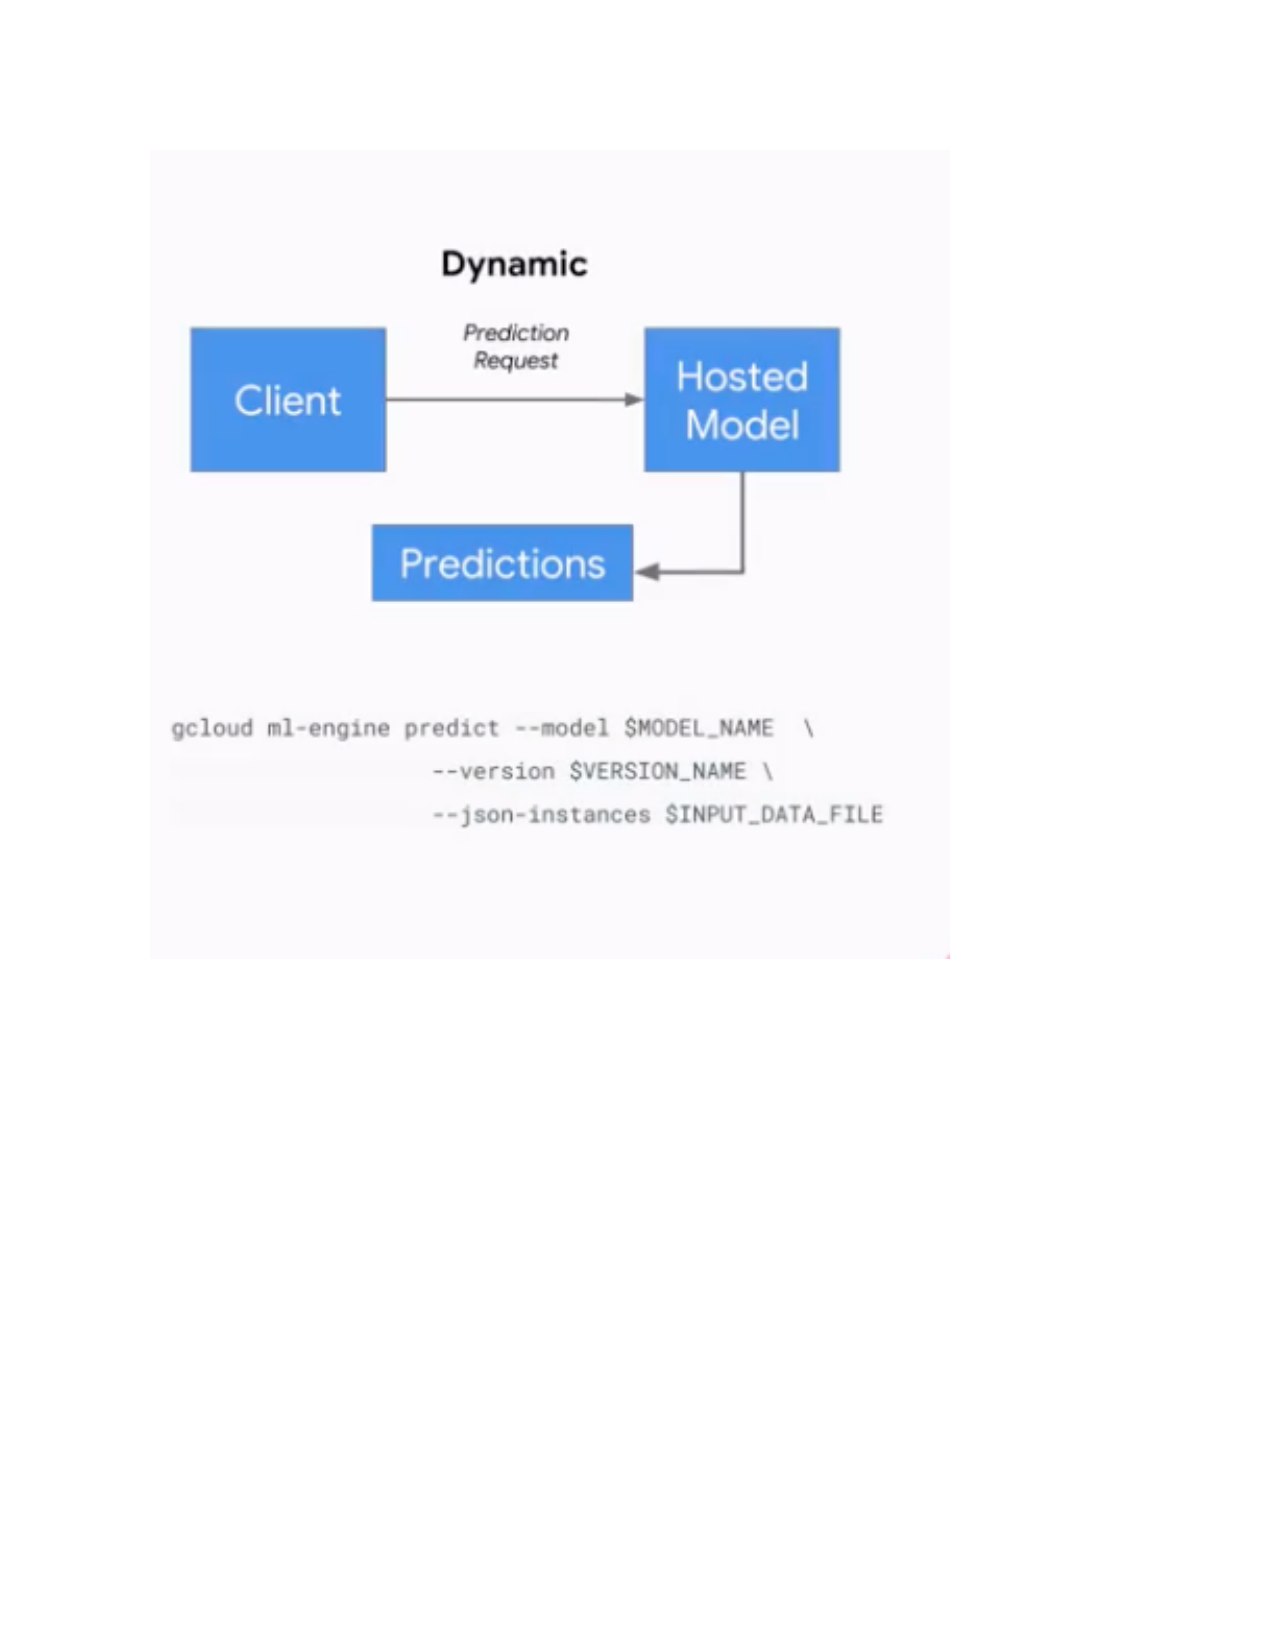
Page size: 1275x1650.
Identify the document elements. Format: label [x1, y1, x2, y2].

picture [150, 150, 951, 959]
